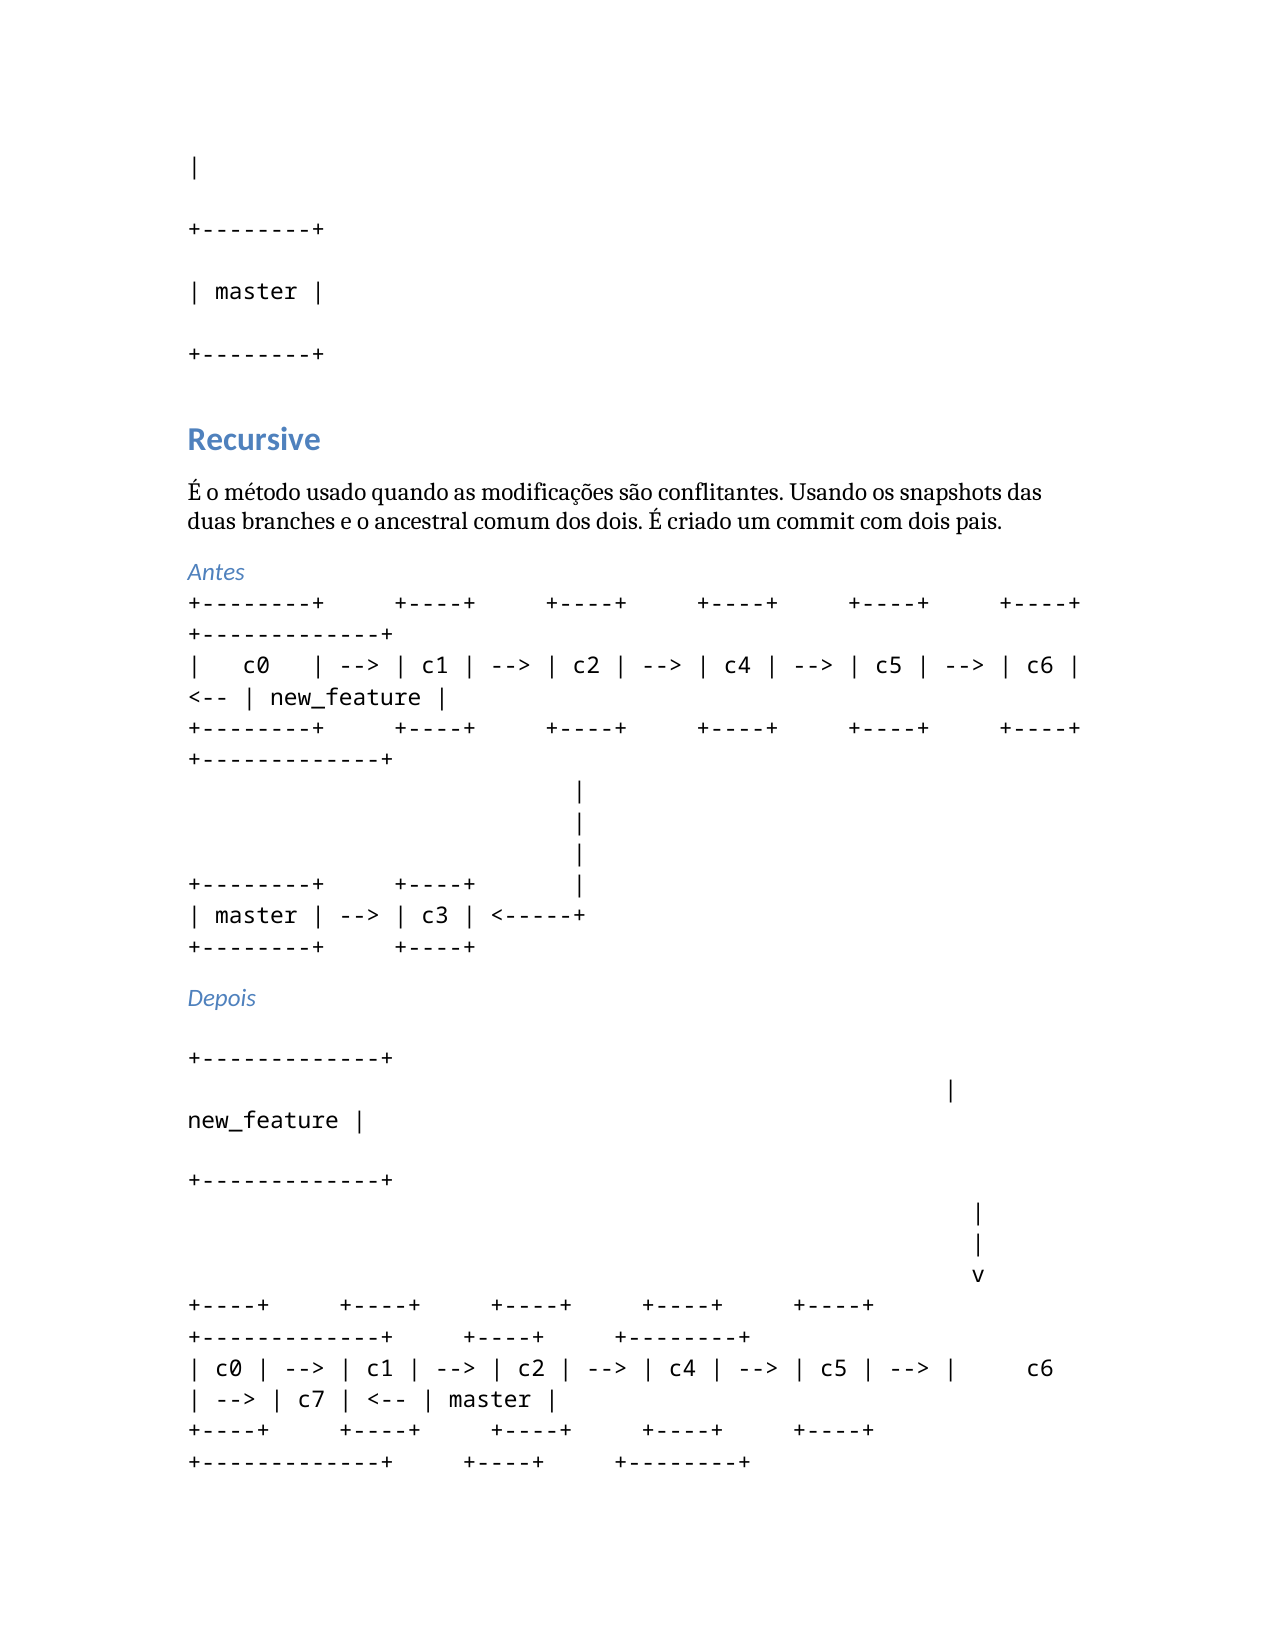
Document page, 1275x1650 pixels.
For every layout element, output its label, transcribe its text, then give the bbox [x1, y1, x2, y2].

text +--------+ +----+ +----+ +----+ +----+ +----+ +-------------+ | c0 | --> | c1 | --> | c2 | --> | c4 | --> | c5 | --> | c6 | <-- | new_feature | +--------+ +----+ +----+ +----+ +----+ +----+ +-------------+ | | | +--------+ +----+ | | master | --> | c3 | <-----+ +--------+ +----+ [187, 587, 1087, 962]
text É o método usado quando as modificações são conflitantes. Usando os snapshots das duas branches e o ancestral comum dos dois. É criado um commit com dois pais. [187, 478, 1087, 535]
subtitle Antes [187, 556, 1087, 587]
subtitle Depois [187, 982, 1087, 1013]
subtitle Recursive [187, 418, 1087, 459]
